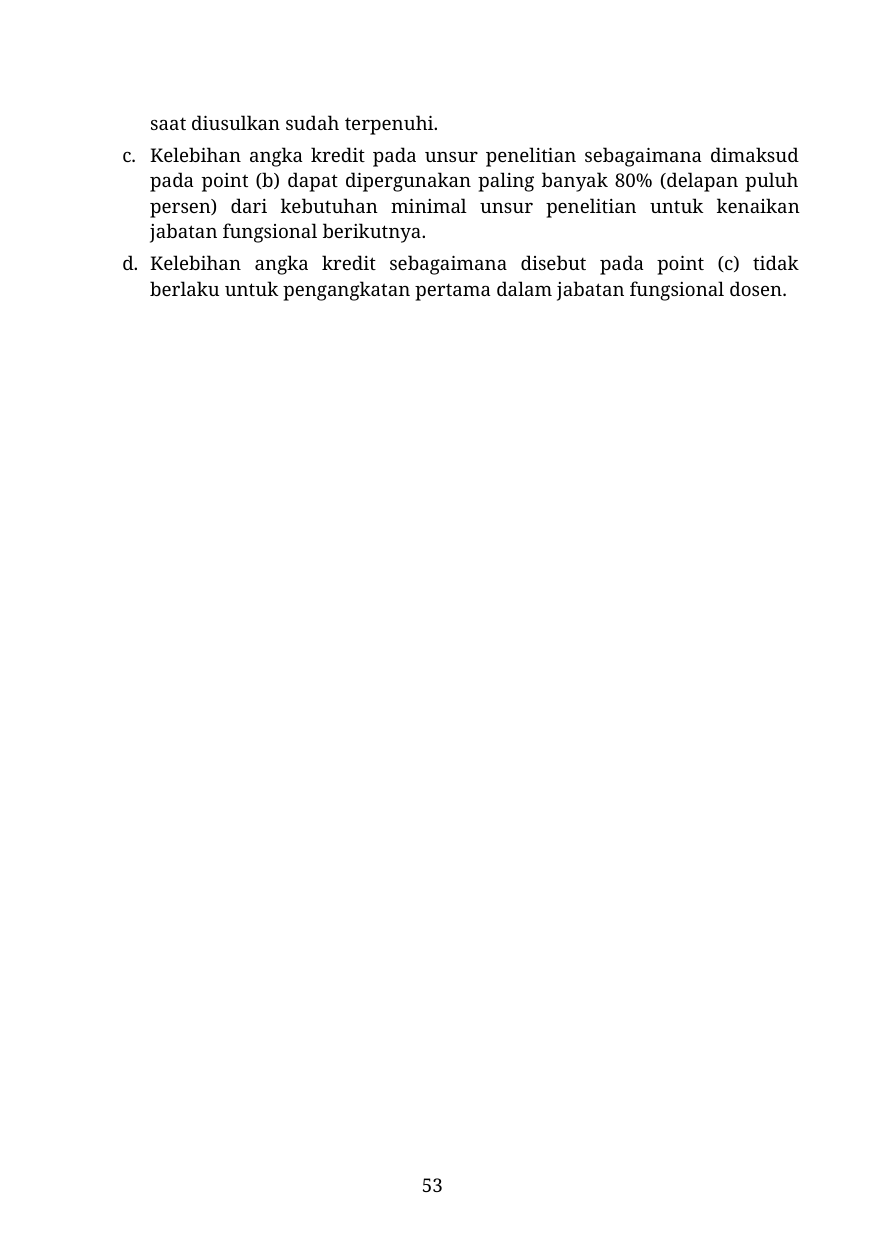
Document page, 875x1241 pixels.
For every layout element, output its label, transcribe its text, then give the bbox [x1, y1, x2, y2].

list Kelebihan angka kredit sebagaimana disebut pada point (c) tidak berlaku untuk pengangkatan pertama dalam jabatan fungsional dosen. [122, 251, 799, 302]
list Kelebihan angka kredit pada unsur penelitian sebagaimana dimaksud pada point (b) dapat dipergunakan paling banyak 80% (delapan puluh persen) dari kebutuhan minimal unsur penelitian untuk kenaikan jabatan fungsional berikutnya. [122, 142, 800, 244]
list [122, 110, 799, 136]
